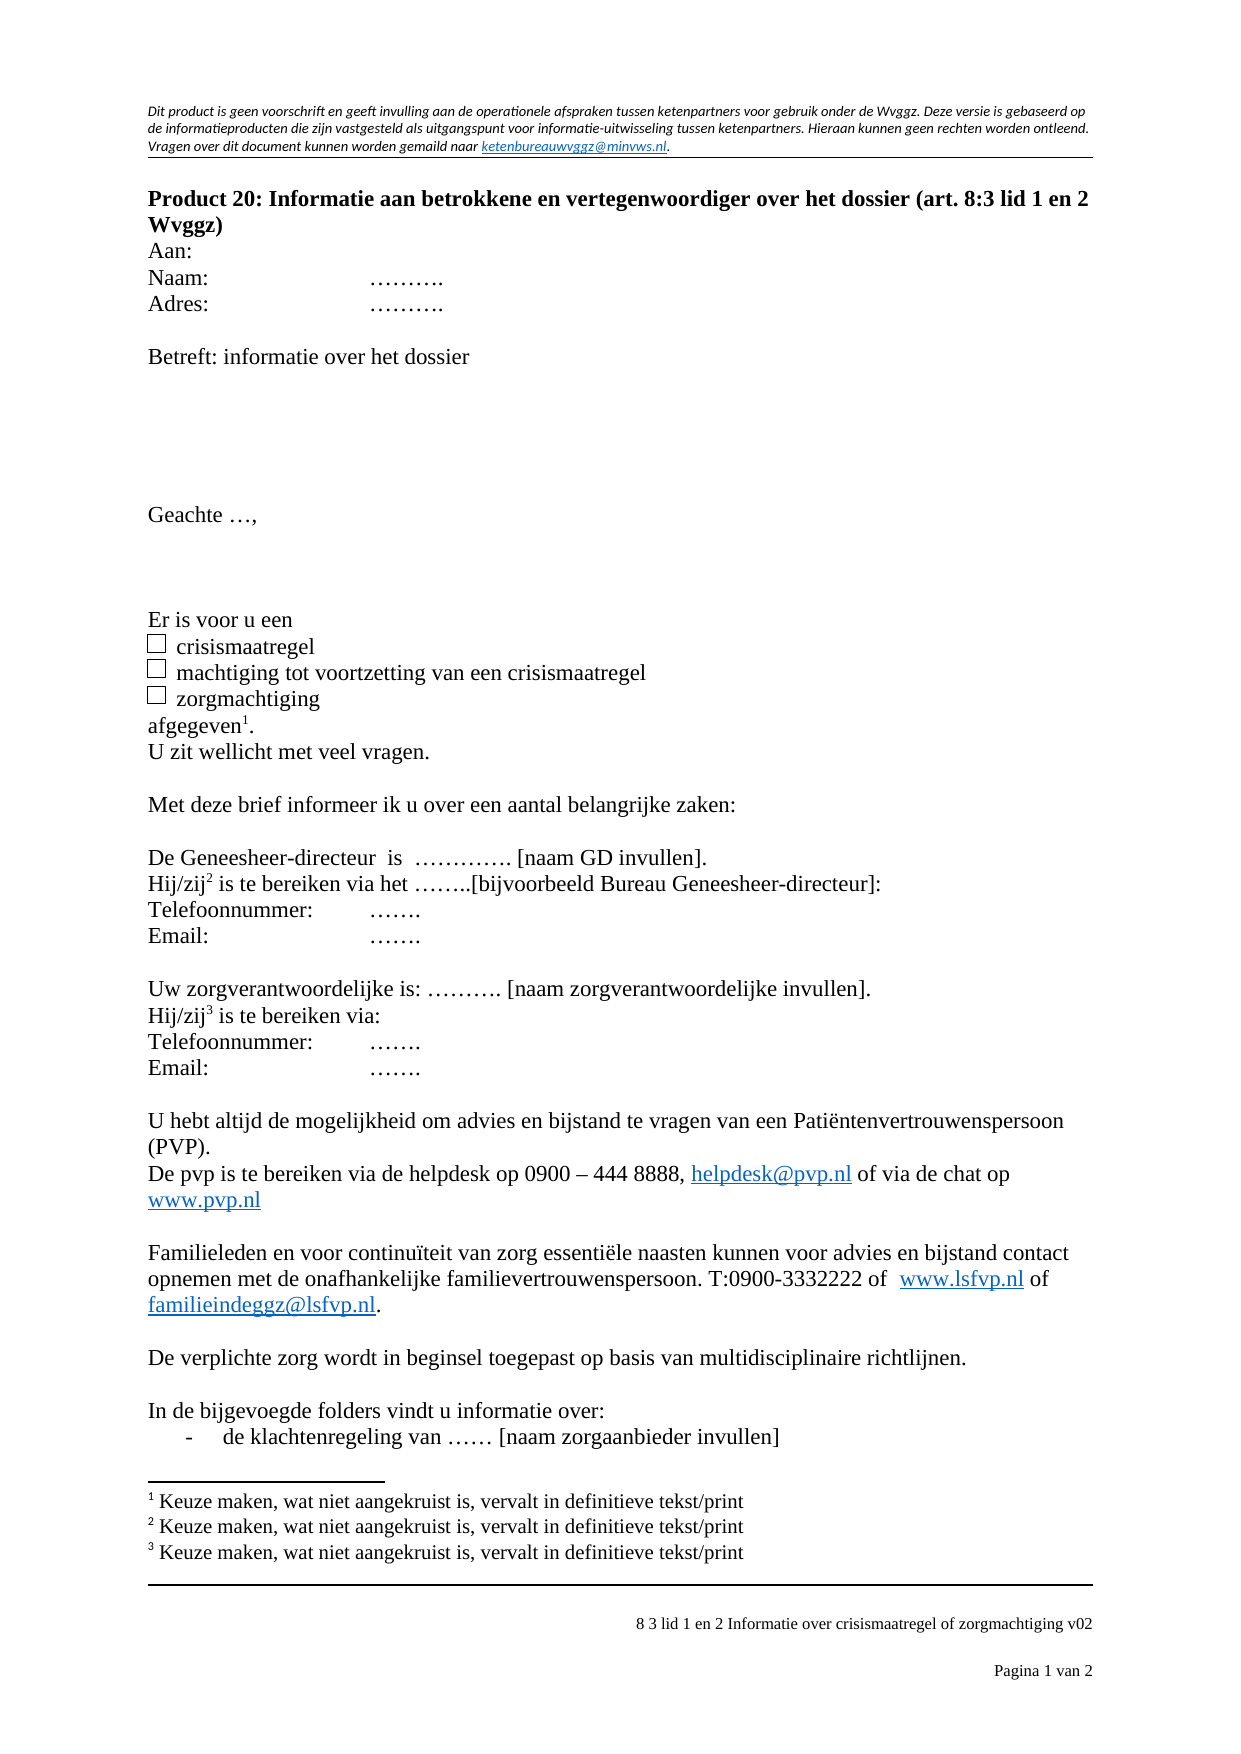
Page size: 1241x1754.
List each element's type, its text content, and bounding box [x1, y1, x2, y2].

text U hebt altijd de mogelijkheid om advies en bijstand te vragen van een Patiëntenvertrouwenspersoon (PVP). [148, 1107, 1093, 1160]
text U zit wellicht met veel vragen. [148, 738, 1093, 764]
text Telefoonnummer: ……. [148, 896, 1093, 923]
text Email: ……. [148, 923, 1093, 949]
text De pvp is te bereiken via de helpdesk op 0900 – 444 8888, helpdesk@pvp.nl of via de chat op www.pvp.nl [148, 1160, 1093, 1212]
text De Geneesheer-directeur is …………. [naam GD invullen]. [148, 843, 1093, 870]
text crisismaatregel [148, 633, 1093, 659]
text Familieleden en voor continuïteit van zorg essentiële naasten kunnen voor advies en bijstand contact opnemen met de onafhankelijke familievertrouwenspersoon. T:0900-3332222 of www.lsfvp.nl of familieindeggz@lsfvp.nl. [148, 1239, 1093, 1318]
text Hij/zij is te bereiken via het ……..[bijvoorbeeld Bureau Geneesheer-directeur]: [148, 870, 1093, 896]
text De verplichte zorg wordt in beginsel toegepast op basis van multidisciplinaire richtlijnen. [148, 1344, 1093, 1371]
text Uw zorgverantwoordelijke is: ………. [naam zorgverantwoordelijke invullen]. [148, 975, 1093, 1002]
text Aan: [148, 237, 1093, 264]
text Hij/zij is te bereiken via: [148, 1002, 1093, 1028]
text In de bijgevoegde folders vindt u informatie over: [148, 1397, 1093, 1423]
text zorgmachtiging [148, 685, 1093, 712]
text Telefoonnummer: ……. [148, 1028, 1093, 1054]
text Product 20: Informatie aan betrokkene en vertegenwoordiger over het dossier (art. 8:3 lid 1 en 2 Wvggz) [148, 185, 1093, 237]
text afgegeven. [148, 712, 1093, 738]
text Betreft: informatie over het dossier [148, 343, 1093, 369]
text Adres: ………. [148, 290, 1093, 316]
text Naam: ………. [148, 264, 1093, 290]
list de klachtenregeling van …… [naam zorgaanbieder invullen] [185, 1423, 1093, 1450]
text Geachte …, [148, 501, 1093, 527]
text Met deze brief informeer ik u over een aantal belangrijke zaken: [148, 791, 1093, 817]
text Email: ……. [148, 1054, 1093, 1081]
text machtiging tot voortzetting van een crisismaatregel [148, 659, 1093, 685]
text Er is voor u een [148, 606, 1093, 633]
